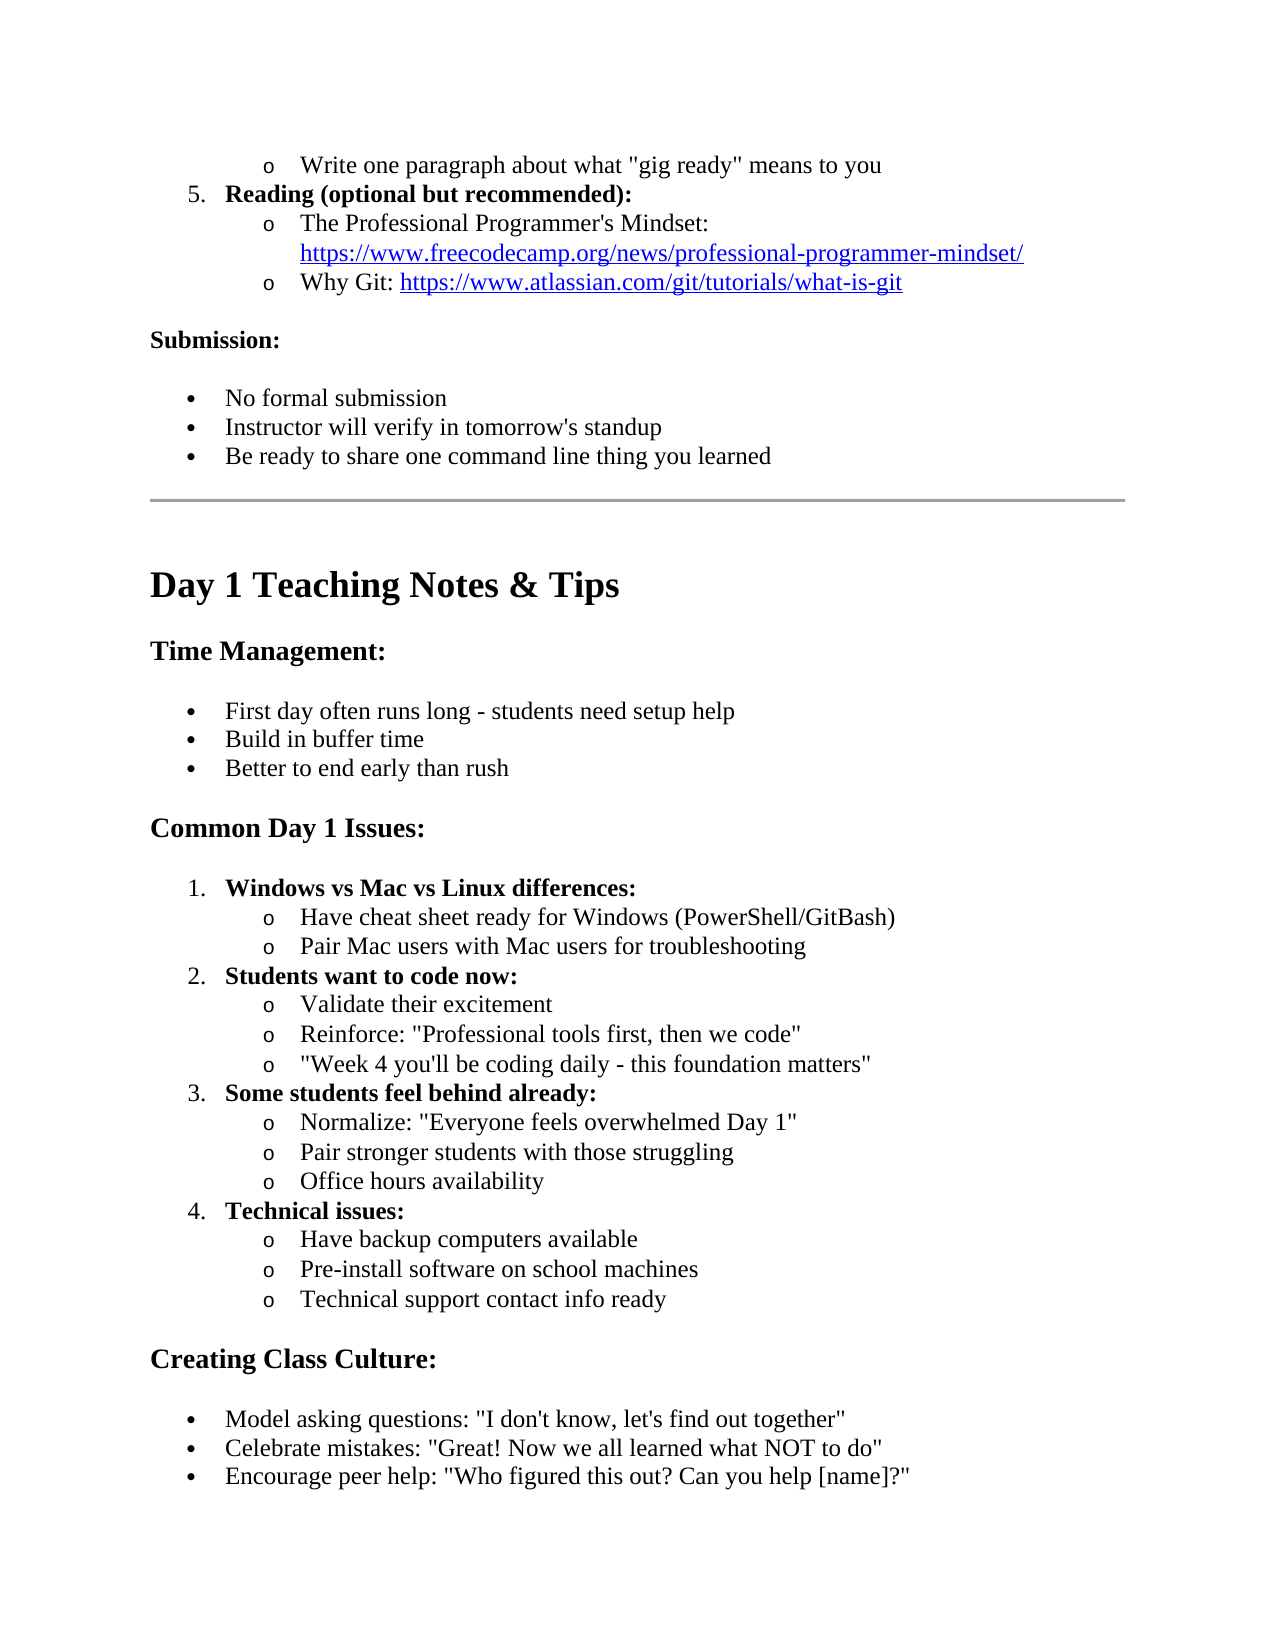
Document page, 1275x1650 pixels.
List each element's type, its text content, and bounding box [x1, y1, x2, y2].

list Build in buffer time [187, 724, 1125, 753]
list Encourage peer help: "Who figured this out? Can you help [name]?" [187, 1461, 1125, 1490]
text Common Day 1 Issues: [150, 811, 1125, 844]
list "Week 4 you'll be coding daily - this foundation matters" [262, 1049, 1125, 1078]
list The Professional Programmer's Mindset: https://www.freecodecamp.org/news/professional-programmer-mindset/ [262, 208, 1125, 267]
list Technical issues: [187, 1196, 1125, 1224]
list Validate their excitement [262, 989, 1125, 1019]
list Have backup computers available [262, 1224, 1125, 1254]
list Reading (optional but recommended): [187, 179, 1125, 208]
list No formal submission [187, 383, 1125, 412]
list Pair stronger students with those struggling [262, 1137, 1125, 1166]
list Normalize: "Everyone feels overwhelmed Day 1" [262, 1107, 1125, 1137]
list Write one paragraph about what "gig ready" means to you [262, 150, 1125, 179]
list Some students feel behind already: [187, 1078, 1125, 1107]
list Pre-install software on school machines [262, 1254, 1125, 1284]
list Why Git: https://www.atlassian.com/git/tutorials/what-is-git [262, 267, 1125, 296]
list Pair Mac users with Mac users for troubleshooting [262, 931, 1125, 961]
text Day 1 Teaching Notes & Tips [150, 562, 1125, 605]
list Be ready to share one command line thing you learned [187, 441, 1125, 469]
list Celebrate mistakes: "Great! Now we all learned what NOT to do" [187, 1433, 1125, 1461]
text Creating Class Culture: [150, 1342, 1125, 1375]
text Time Management: [150, 634, 1125, 667]
text Submission: [150, 325, 1125, 354]
list Better to end early than rush [187, 753, 1125, 782]
list Windows vs Mac vs Linux differences: [187, 873, 1125, 902]
list First day often runs long - students need setup help [187, 696, 1125, 724]
list Reinforce: "Professional tools first, then we code" [262, 1019, 1125, 1049]
list Technical support contact info ready [262, 1284, 1125, 1313]
list Students want to code now: [187, 961, 1125, 989]
list Have cheat sheet ready for Windows (PowerShell/GitBash) [262, 902, 1125, 931]
list Instructor will verify in tomorrow's standup [187, 412, 1125, 441]
list Model asking questions: "I don't know, let's find out together" [187, 1404, 1125, 1433]
list Office hours availability [262, 1166, 1125, 1196]
